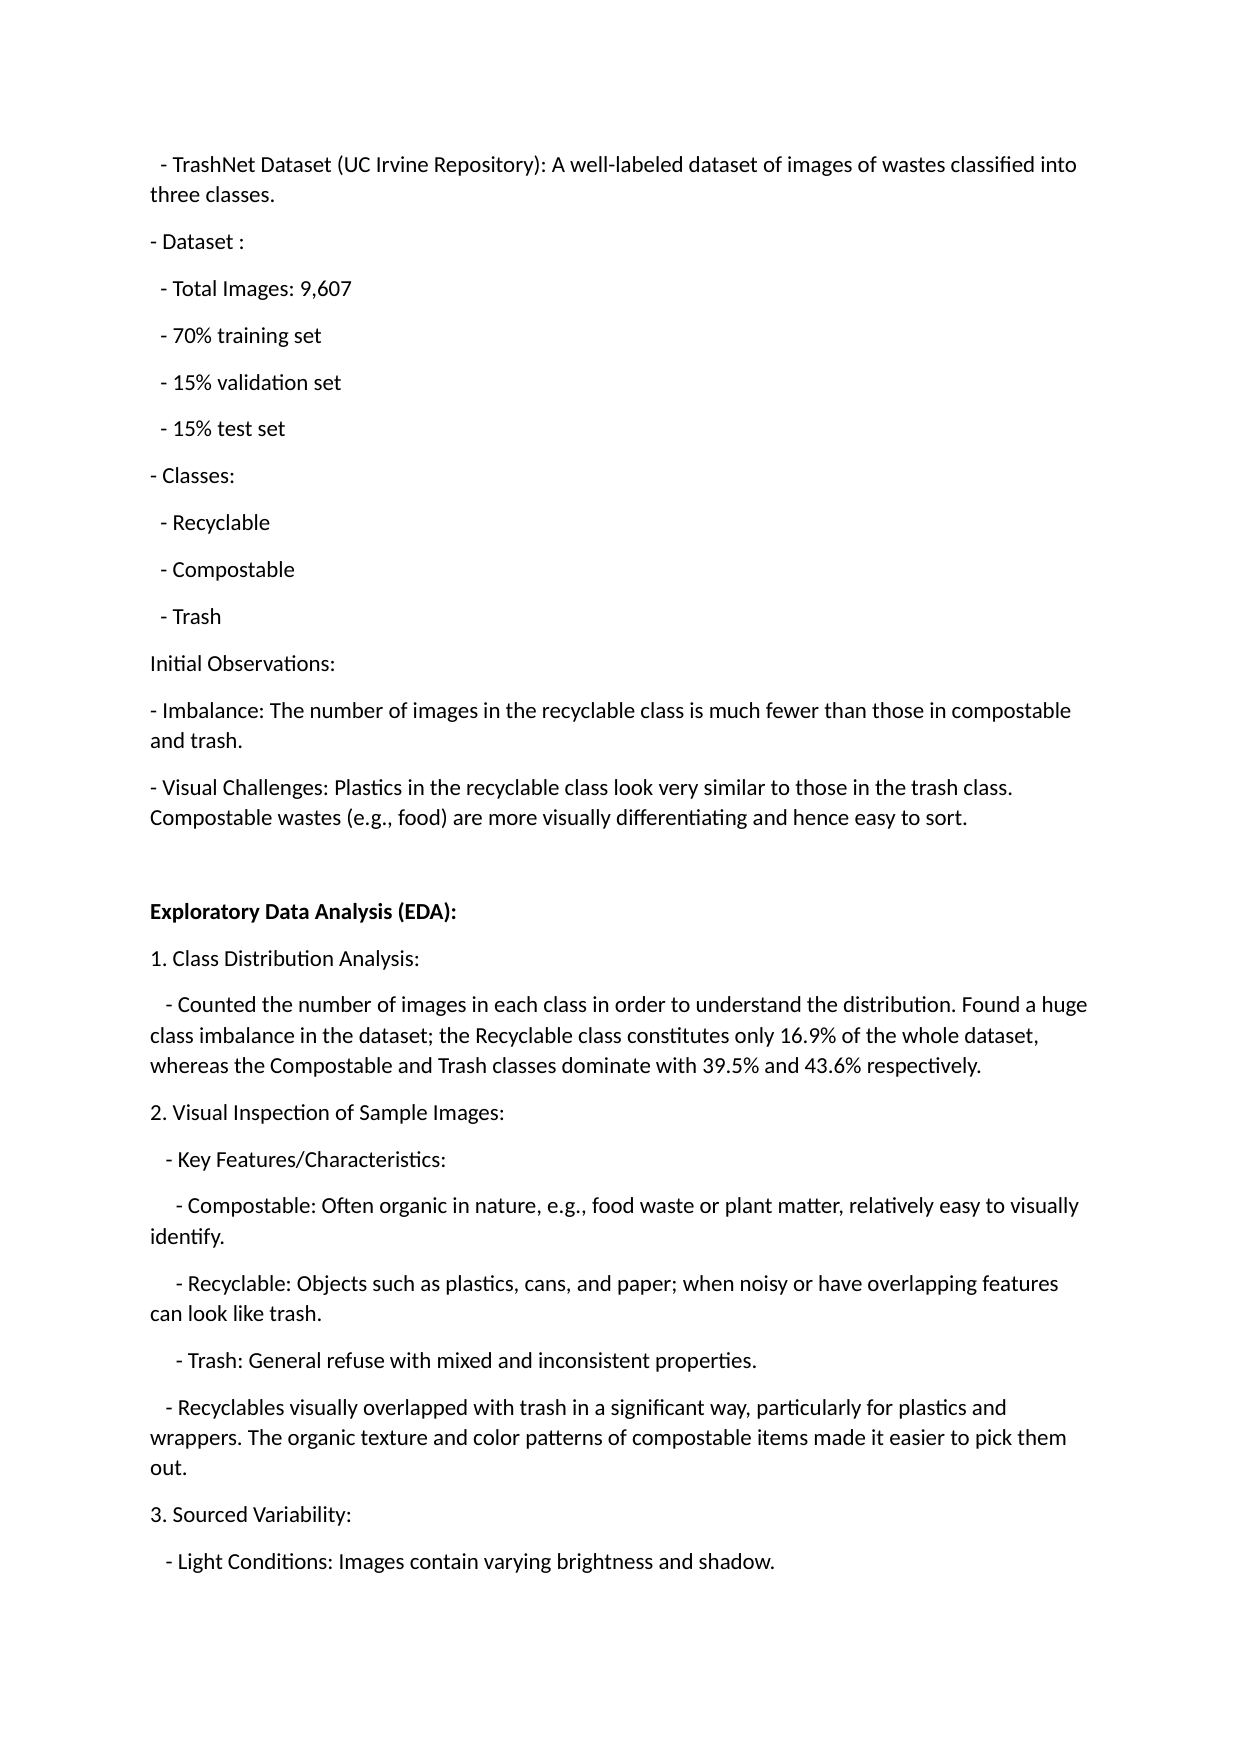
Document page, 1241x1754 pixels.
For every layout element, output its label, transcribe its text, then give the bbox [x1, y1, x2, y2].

text - Trash [150, 602, 1090, 630]
text - Light Conditions: Images contain varying brightness and shadow. [150, 1547, 1090, 1575]
text - TrashNet Dataset (UC Irvine Repository): A well-labeled dataset of images of wastes classified into three classes. [150, 150, 1090, 208]
text - 15% validation set [150, 368, 1090, 396]
text - 15% test set [150, 414, 1090, 443]
text - Recyclable: Objects such as plastics, cans, and paper; when noisy or have overlapping features can look like trash. [150, 1269, 1090, 1327]
text - Visual Challenges: Plastics in the recyclable class look very similar to those in the trash class. Compostable wastes (e.g., food) are more visually differentiating and hence easy to sort. [150, 773, 1090, 831]
text Initial Observations: [150, 649, 1090, 677]
text - Compostable [150, 555, 1090, 583]
text - Compostable: Often organic in nature, e.g., food waste or plant matter, relatively easy to visually identify. [150, 1192, 1090, 1250]
text - Imbalance: The number of images in the recyclable class is much fewer than those in compostable and trash. [150, 696, 1090, 754]
text - Recyclables visually overlapped with trash in a significant way, particularly for plastics and wrappers. The organic texture and color patterns of compostable items made it easier to pick them out. [150, 1393, 1090, 1481]
text - Recyclable [150, 508, 1090, 536]
text - 70% training set [150, 321, 1090, 349]
text 1. Class Distribution Analysis: [150, 944, 1090, 972]
text - Trash: General refuse with mixed and inconsistent properties. [150, 1346, 1090, 1374]
text - Key Features/Characteristics: [150, 1145, 1090, 1173]
text - Classes: [150, 461, 1090, 489]
text Exploratory Data Analysis (EDA): [150, 897, 1090, 925]
text - Counted the number of images in each class in order to understand the distribution. Found a huge class imbalance in the dataset; the Recyclable class constitutes only 16.9% of the whole dataset, whereas the Compostable and Trash classes dominate with 39.5% and 43.6% respectively. [150, 991, 1090, 1079]
text 2. Visual Inspection of Sample Images: [150, 1098, 1090, 1126]
text - Total Images: 9,607 [150, 274, 1090, 302]
text - Dataset : [150, 227, 1090, 255]
text 3. Sourced Variability: [150, 1500, 1090, 1528]
